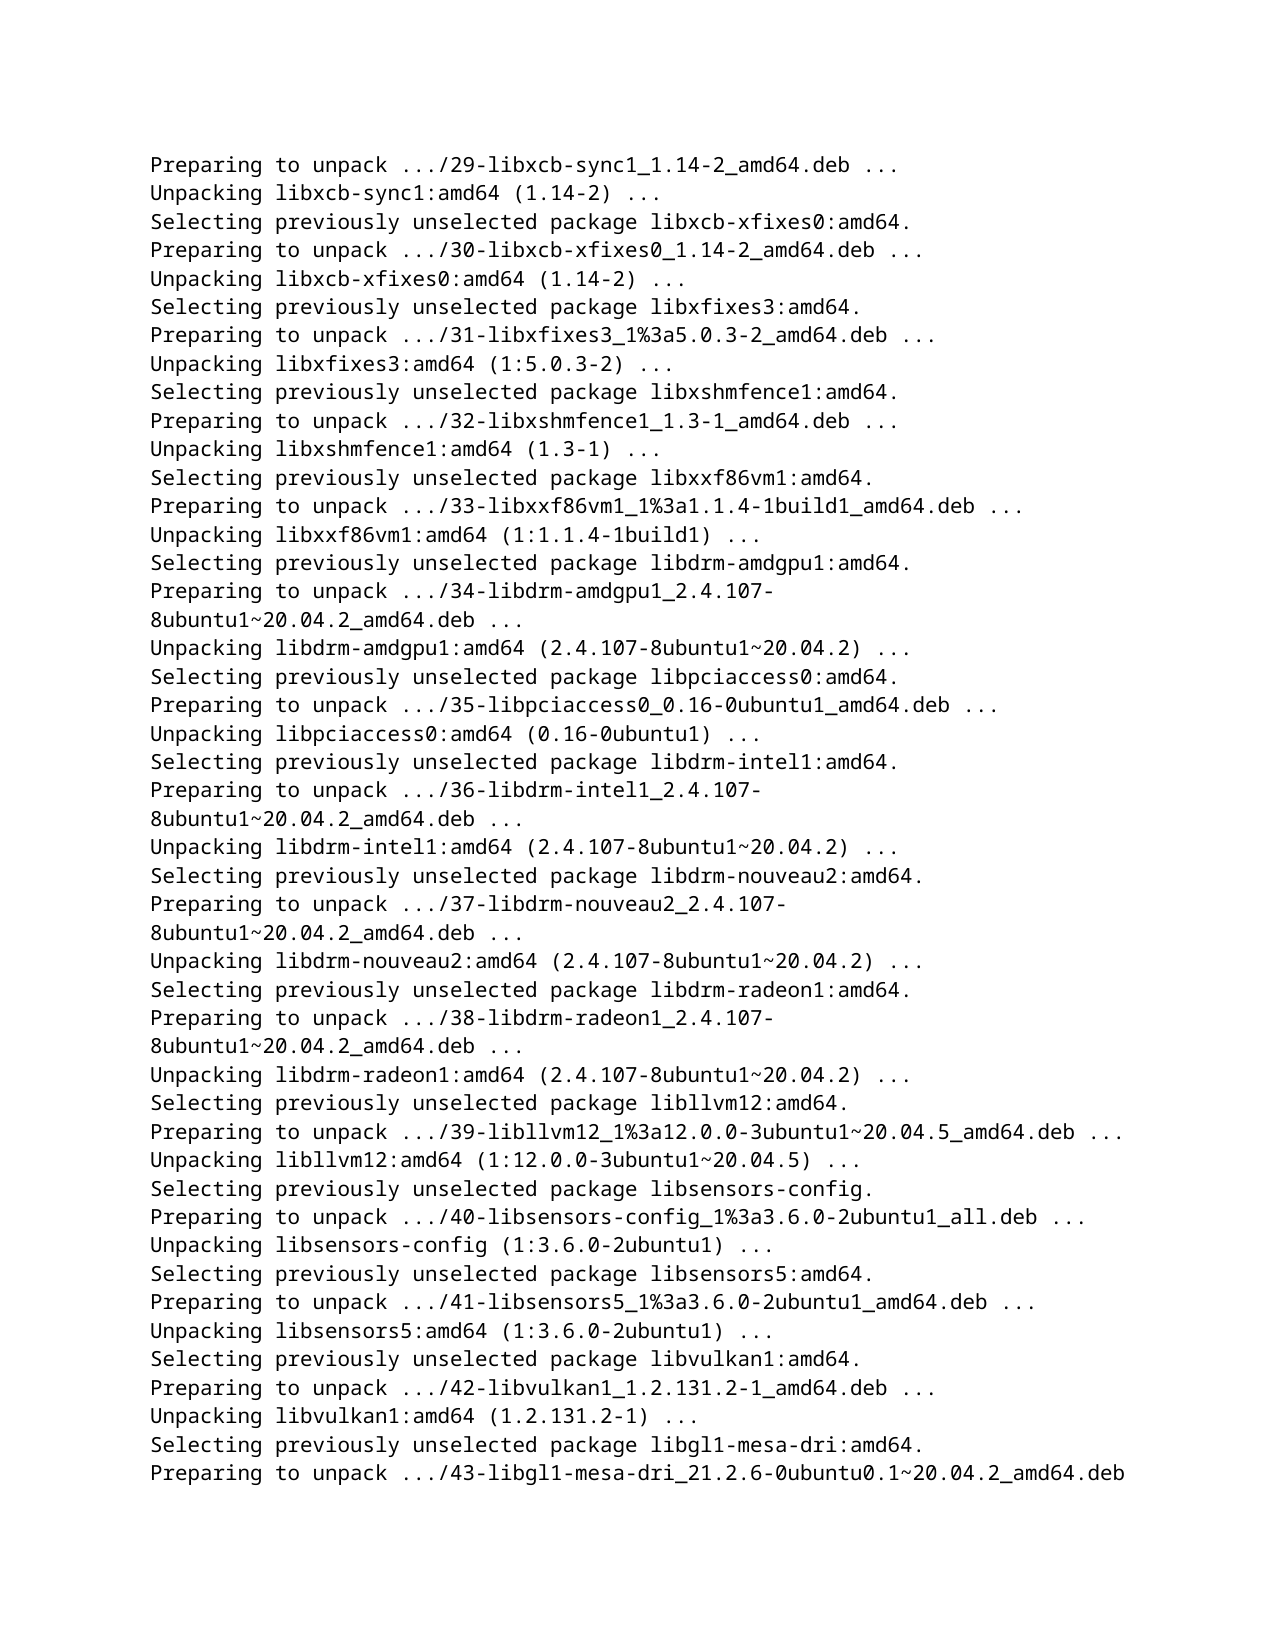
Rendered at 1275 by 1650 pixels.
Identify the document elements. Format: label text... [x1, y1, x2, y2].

text Preparing to unpack .../37-libdrm-nouveau2_2.4.107-8ubuntu1~20.04.2_amd64.deb ... [150, 889, 1125, 946]
text Selecting previously unselected package libvulkan1:amd64. [150, 1344, 1125, 1373]
text Unpacking libdrm-radeon1:amd64 (2.4.107-8ubuntu1~20.04.2) ... [150, 1060, 1125, 1088]
text Unpacking libxcb-sync1:amd64 (1.14-2) ... [150, 178, 1125, 207]
text Selecting previously unselected package libdrm-nouveau2:amd64. [150, 861, 1125, 889]
text Selecting previously unselected package libsensors5:amd64. [150, 1259, 1125, 1287]
text Preparing to unpack .../31-libxfixes3_1%3a5.0.3-2_amd64.deb ... [150, 321, 1125, 349]
text Preparing to unpack .../36-libdrm-intel1_2.4.107-8ubuntu1~20.04.2_amd64.deb ... [150, 776, 1125, 832]
text Unpacking libvulkan1:amd64 (1.2.131.2-1) ... [150, 1401, 1125, 1430]
text Selecting previously unselected package libpciaccess0:amd64. [150, 662, 1125, 690]
text Selecting previously unselected package libxcb-xfixes0:amd64. [150, 207, 1125, 235]
text Unpacking libsensors5:amd64 (1:3.6.0-2ubuntu1) ... [150, 1316, 1125, 1344]
text Selecting previously unselected package libdrm-amdgpu1:amd64. [150, 548, 1125, 577]
text Preparing to unpack .../33-libxxf86vm1_1%3a1.1.4-1build1_amd64.deb ... [150, 491, 1125, 520]
text Selecting previously unselected package libxshmfence1:amd64. [150, 377, 1125, 406]
text Unpacking libllvm12:amd64 (1:12.0.0-3ubuntu1~20.04.5) ... [150, 1145, 1125, 1174]
text Unpacking libpciaccess0:amd64 (0.16-0ubuntu1) ... [150, 719, 1125, 747]
text Preparing to unpack .../34-libdrm-amdgpu1_2.4.107-8ubuntu1~20.04.2_amd64.deb ... [150, 577, 1125, 633]
text Preparing to unpack .../32-libxshmfence1_1.3-1_amd64.deb ... [150, 406, 1125, 434]
text Unpacking libdrm-intel1:amd64 (2.4.107-8ubuntu1~20.04.2) ... [150, 832, 1125, 861]
text Unpacking libdrm-nouveau2:amd64 (2.4.107-8ubuntu1~20.04.2) ... [150, 946, 1125, 975]
text Preparing to unpack .../38-libdrm-radeon1_2.4.107-8ubuntu1~20.04.2_amd64.deb ... [150, 1003, 1125, 1060]
text Selecting previously unselected package libxfixes3:amd64. [150, 292, 1125, 321]
text Unpacking libxcb-xfixes0:amd64 (1.14-2) ... [150, 264, 1125, 292]
text Selecting previously unselected package libllvm12:amd64. [150, 1088, 1125, 1117]
text Preparing to unpack .../41-libsensors5_1%3a3.6.0-2ubuntu1_amd64.deb ... [150, 1287, 1125, 1316]
text Preparing to unpack .../29-libxcb-sync1_1.14-2_amd64.deb ... [150, 150, 1125, 178]
text Preparing to unpack .../35-libpciaccess0_0.16-0ubuntu1_amd64.deb ... [150, 690, 1125, 719]
text Unpacking libxxf86vm1:amd64 (1:1.1.4-1build1) ... [150, 520, 1125, 548]
text Unpacking libsensors-config (1:3.6.0-2ubuntu1) ... [150, 1231, 1125, 1259]
text Selecting previously unselected package libdrm-radeon1:amd64. [150, 975, 1125, 1003]
text Selecting previously unselected package libdrm-intel1:amd64. [150, 747, 1125, 776]
text Selecting previously unselected package libgl1-mesa-dri:amd64. [150, 1430, 1125, 1458]
text Unpacking libxshmfence1:amd64 (1.3-1) ... [150, 434, 1125, 463]
text Preparing to unpack .../42-libvulkan1_1.2.131.2-1_amd64.deb ... [150, 1373, 1125, 1401]
text Selecting previously unselected package libxxf86vm1:amd64. [150, 463, 1125, 491]
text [150, 1458, 1125, 1487]
text Unpacking libdrm-amdgpu1:amd64 (2.4.107-8ubuntu1~20.04.2) ... [150, 633, 1125, 662]
text Preparing to unpack .../39-libllvm12_1%3a12.0.0-3ubuntu1~20.04.5_amd64.deb ... [150, 1117, 1125, 1145]
text Preparing to unpack .../40-libsensors-config_1%3a3.6.0-2ubuntu1_all.deb ... [150, 1202, 1125, 1231]
text Preparing to unpack .../30-libxcb-xfixes0_1.14-2_amd64.deb ... [150, 235, 1125, 264]
text Selecting previously unselected package libsensors-config. [150, 1174, 1125, 1202]
text Unpacking libxfixes3:amd64 (1:5.0.3-2) ... [150, 349, 1125, 377]
